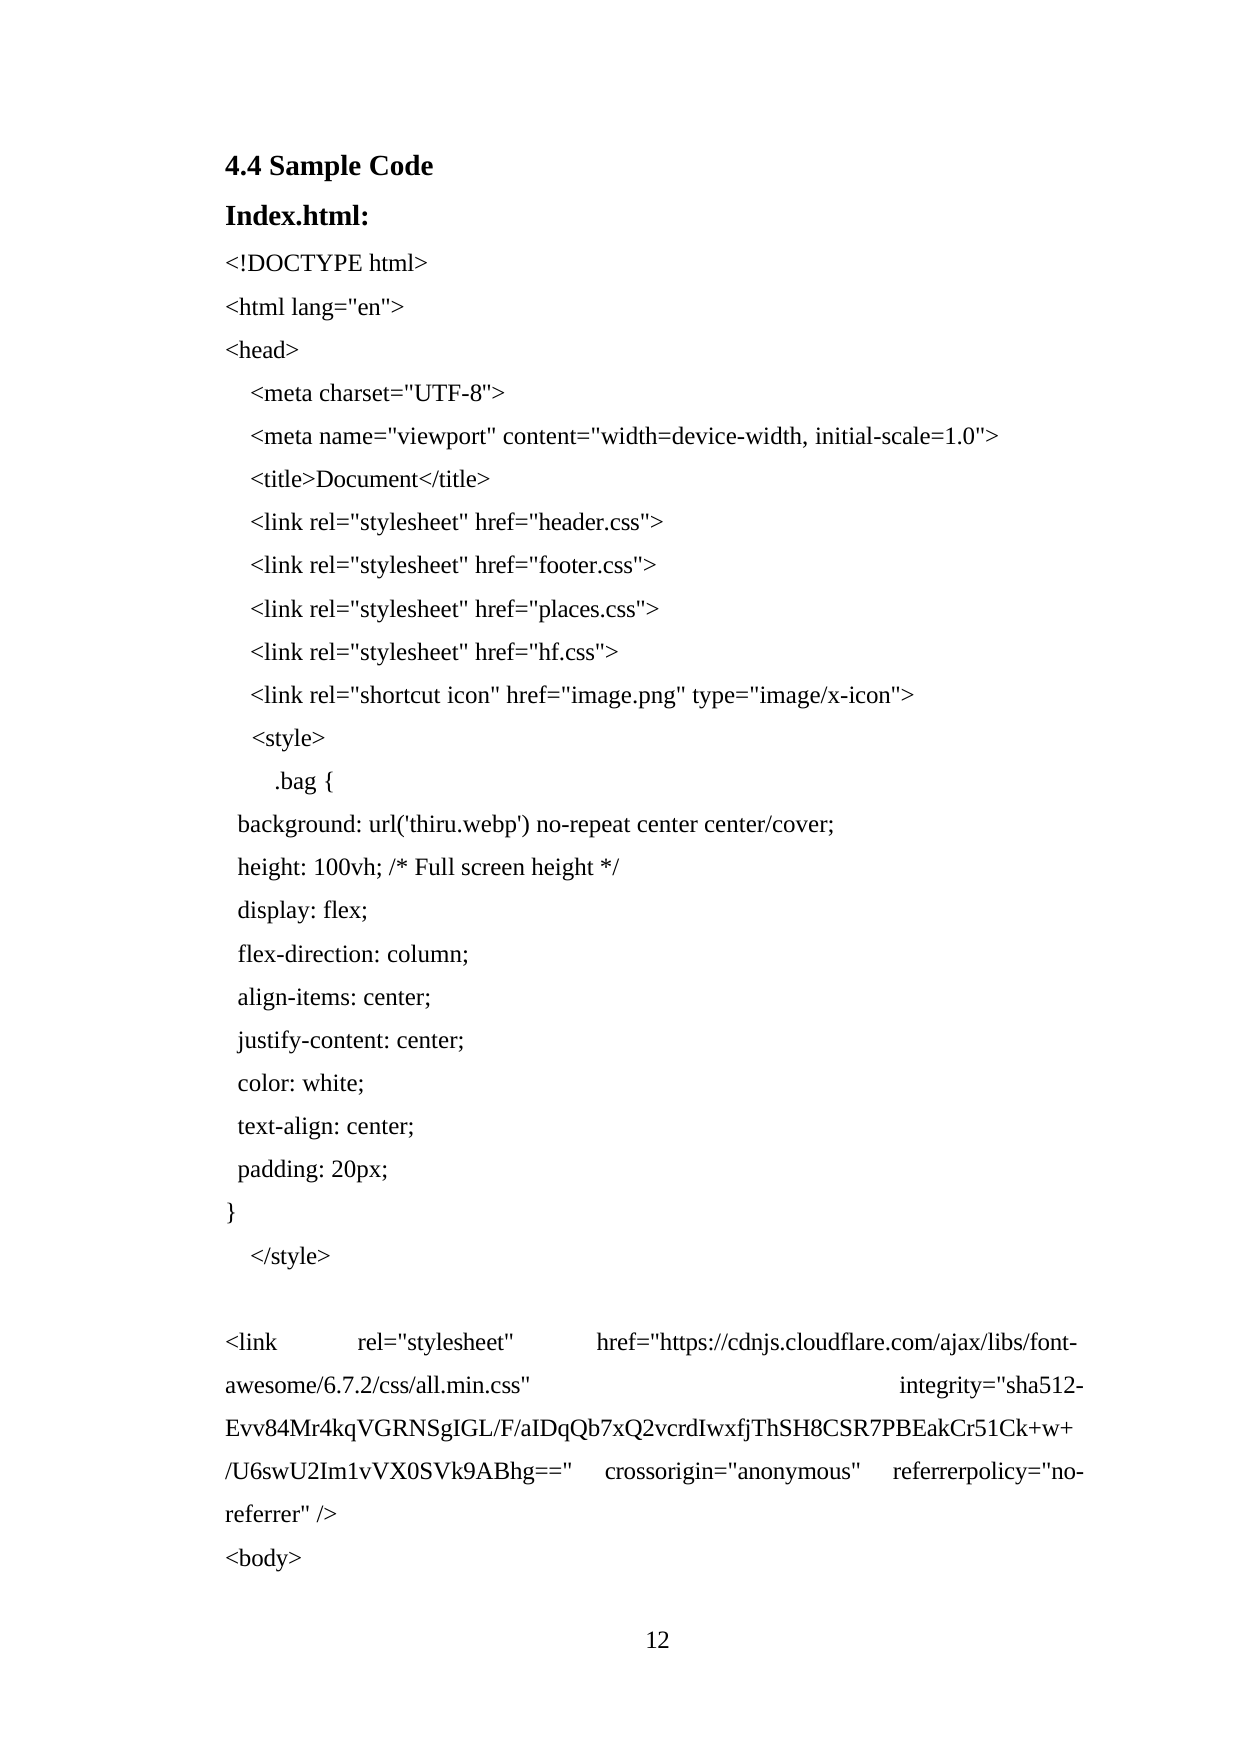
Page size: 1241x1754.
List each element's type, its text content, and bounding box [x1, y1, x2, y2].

text <meta name="viewport" content="width=device-width, initial-scale=1.0"> [250, 421, 1137, 450]
text <body> [225, 1543, 1137, 1571]
text background: url('thiru.webp') no-repeat center center/cover; height: 100vh; /* Full screen height */ [237, 809, 897, 881]
text <link rel="stylesheet" href="footer.css"> [250, 551, 1137, 579]
text <meta charset="UTF-8"> [250, 378, 1137, 407]
text <!DOCTYPE html> [225, 249, 1137, 277]
text <html lang="en"> [225, 292, 1137, 321]
text <title>Document</title> [250, 464, 1137, 493]
text flex-direction: column; align-items: center; justify-content: center; color: white; [237, 939, 469, 1097]
text <link rel="shortcut icon" href="image.png" type="image/x-icon"> [250, 680, 1137, 709]
text <link rel="stylesheet" href="places.css"> [250, 594, 1137, 622]
text <style> [177, 723, 326, 752]
text <link rel="stylesheet" href="header.css"> [250, 507, 1137, 536]
text } [225, 1197, 1137, 1226]
text text-align: center; padding: 20px; [237, 1111, 415, 1183]
text <head> [225, 335, 1137, 363]
text display: flex; [237, 896, 1137, 924]
text <link rel="stylesheet" href="https://cdnjs.cloudflare.com/ajax/libs/font- awesome/6.7.2/css/all.min.css" integrity="sha512- Evv84Mr4kqVGRNSgIGL/F/aIDqQb7xQ2vcrdIwxfjThSH8CSR7PBEakCr51Ck+w+ [225, 1327, 1088, 1442]
text /U6swU2Im1vVX0SVk9ABhg==" crossorigin="anonymous" referrerpolicy="no- referrer" /> [225, 1456, 1088, 1528]
text <link rel="stylesheet" href="hf.css"> [250, 637, 1137, 666]
subtitle Sample Code Index.html: [225, 148, 434, 232]
text .bag { [177, 766, 336, 795]
text </style> [250, 1241, 1137, 1269]
